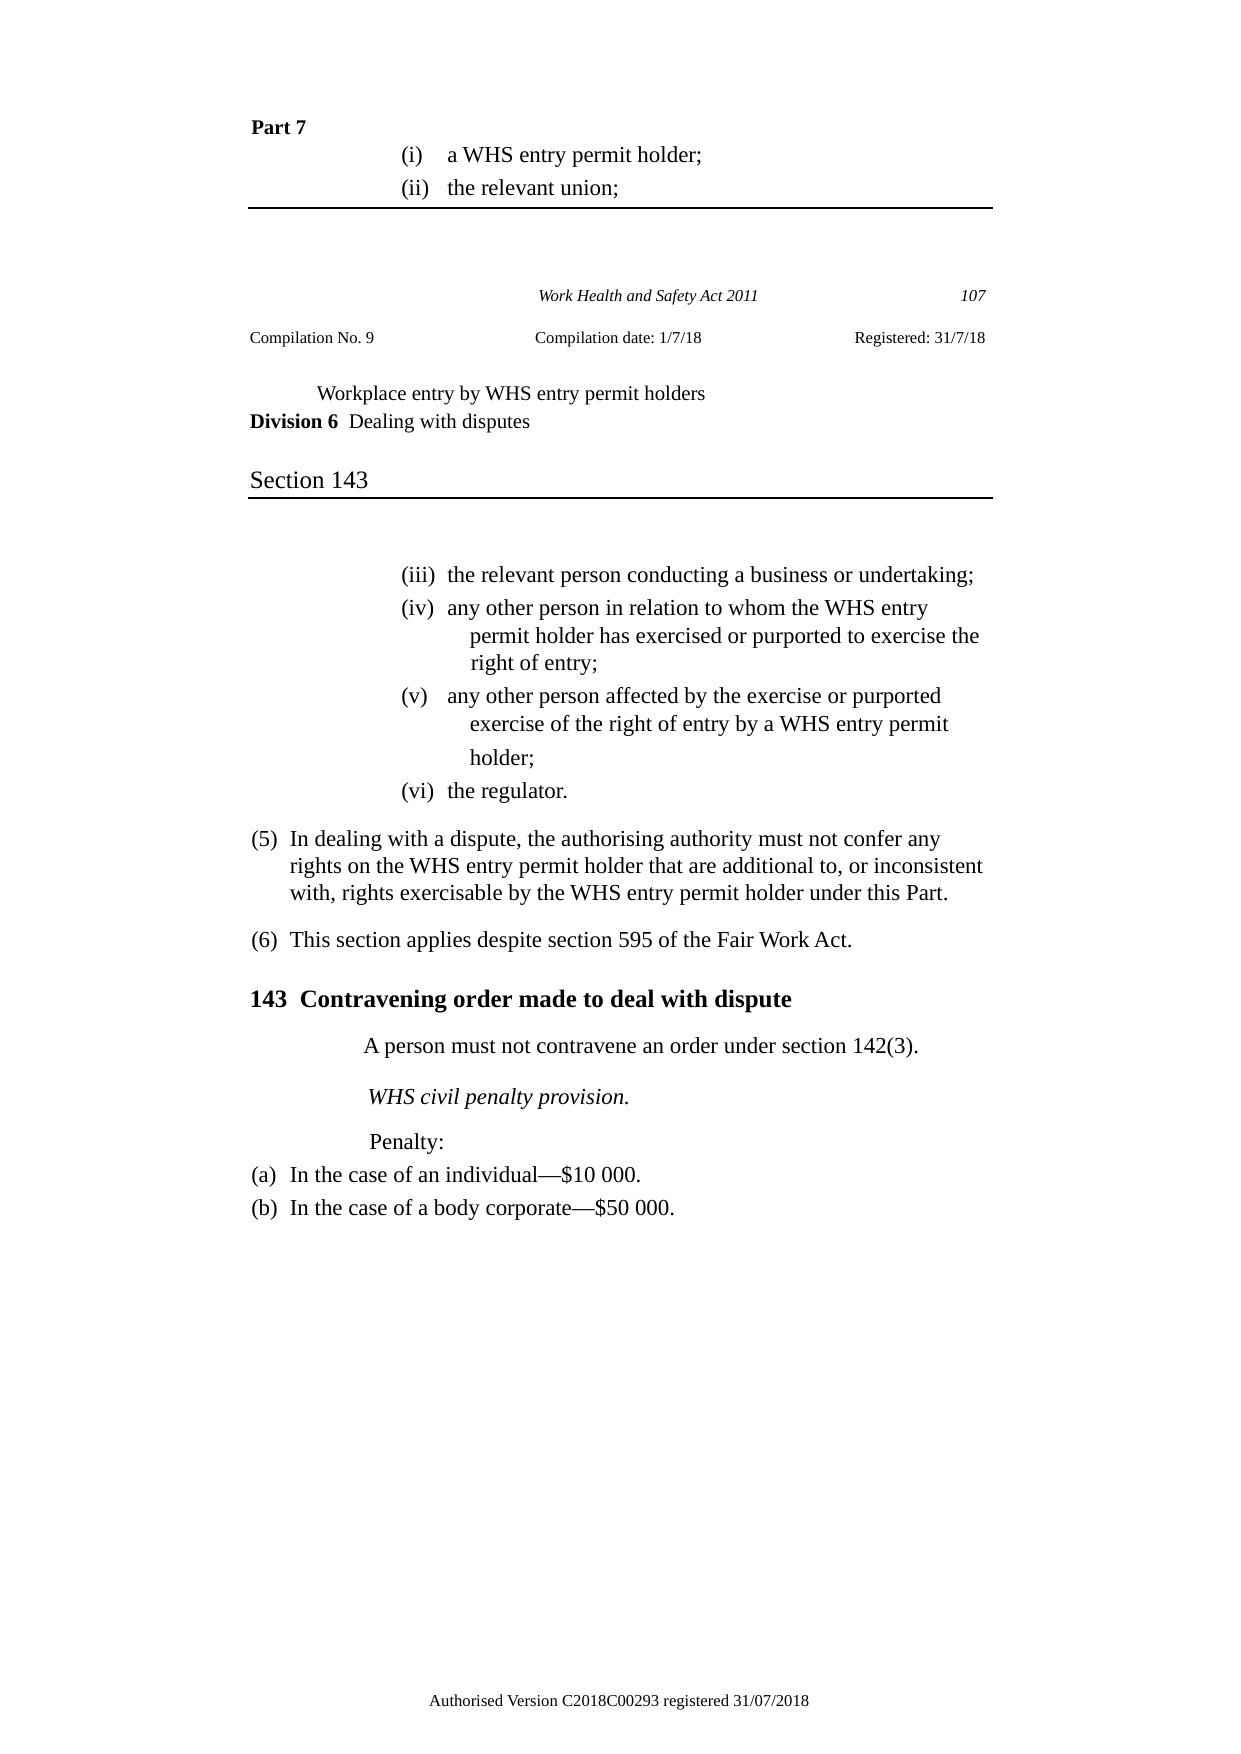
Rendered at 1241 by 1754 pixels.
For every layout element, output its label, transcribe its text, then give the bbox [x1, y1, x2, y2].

text holder; [469, 744, 988, 770]
text WHS civil penalty provision. [367, 1083, 989, 1110]
text Penalty: [369, 1128, 988, 1154]
list a WHS entry permit holder; [401, 141, 988, 167]
text Division 6 Dealing with disputes [249, 409, 989, 433]
list the relevant person conducting a business or undertaking; [401, 561, 988, 587]
list any other person in relation to whom the WHS entry [401, 594, 988, 620]
text Work Health and Safety Act 2011 107 [249, 286, 989, 305]
subtitle 143 Contravening order made to deal with dispute [249, 984, 989, 1013]
list In the case of a body corporate—$50 000. [251, 1194, 988, 1221]
list In the case of an individual—$10 000. [251, 1161, 988, 1187]
list In dealing with a dispute, the authorising authority must not confer any rights on the WHS entry permit holder that are additional to, or inconsistent with, rights exercisable by the WHS entry permit holder under this Part. [251, 824, 988, 905]
text Workplace entry by WHS entry permit holders [317, 381, 989, 405]
list the relevant union; [401, 174, 988, 200]
text A person must not contravene an order under section 142(3). [249, 1032, 989, 1058]
text permit holder has exercised or purported to exercise the right of entry; [469, 622, 988, 676]
text Compilation No. 9 Compilation date: 1/7/18 Registered: 31/7/18 [249, 327, 989, 347]
list any other person affected by the exercise or purported [401, 682, 988, 709]
list the regulator. [401, 777, 988, 803]
list This section applies despite section 595 of the Fair Work Act. [251, 926, 988, 953]
text Section 143 [249, 466, 989, 494]
text exercise of the right of entry by a WHS entry permit [469, 711, 988, 737]
